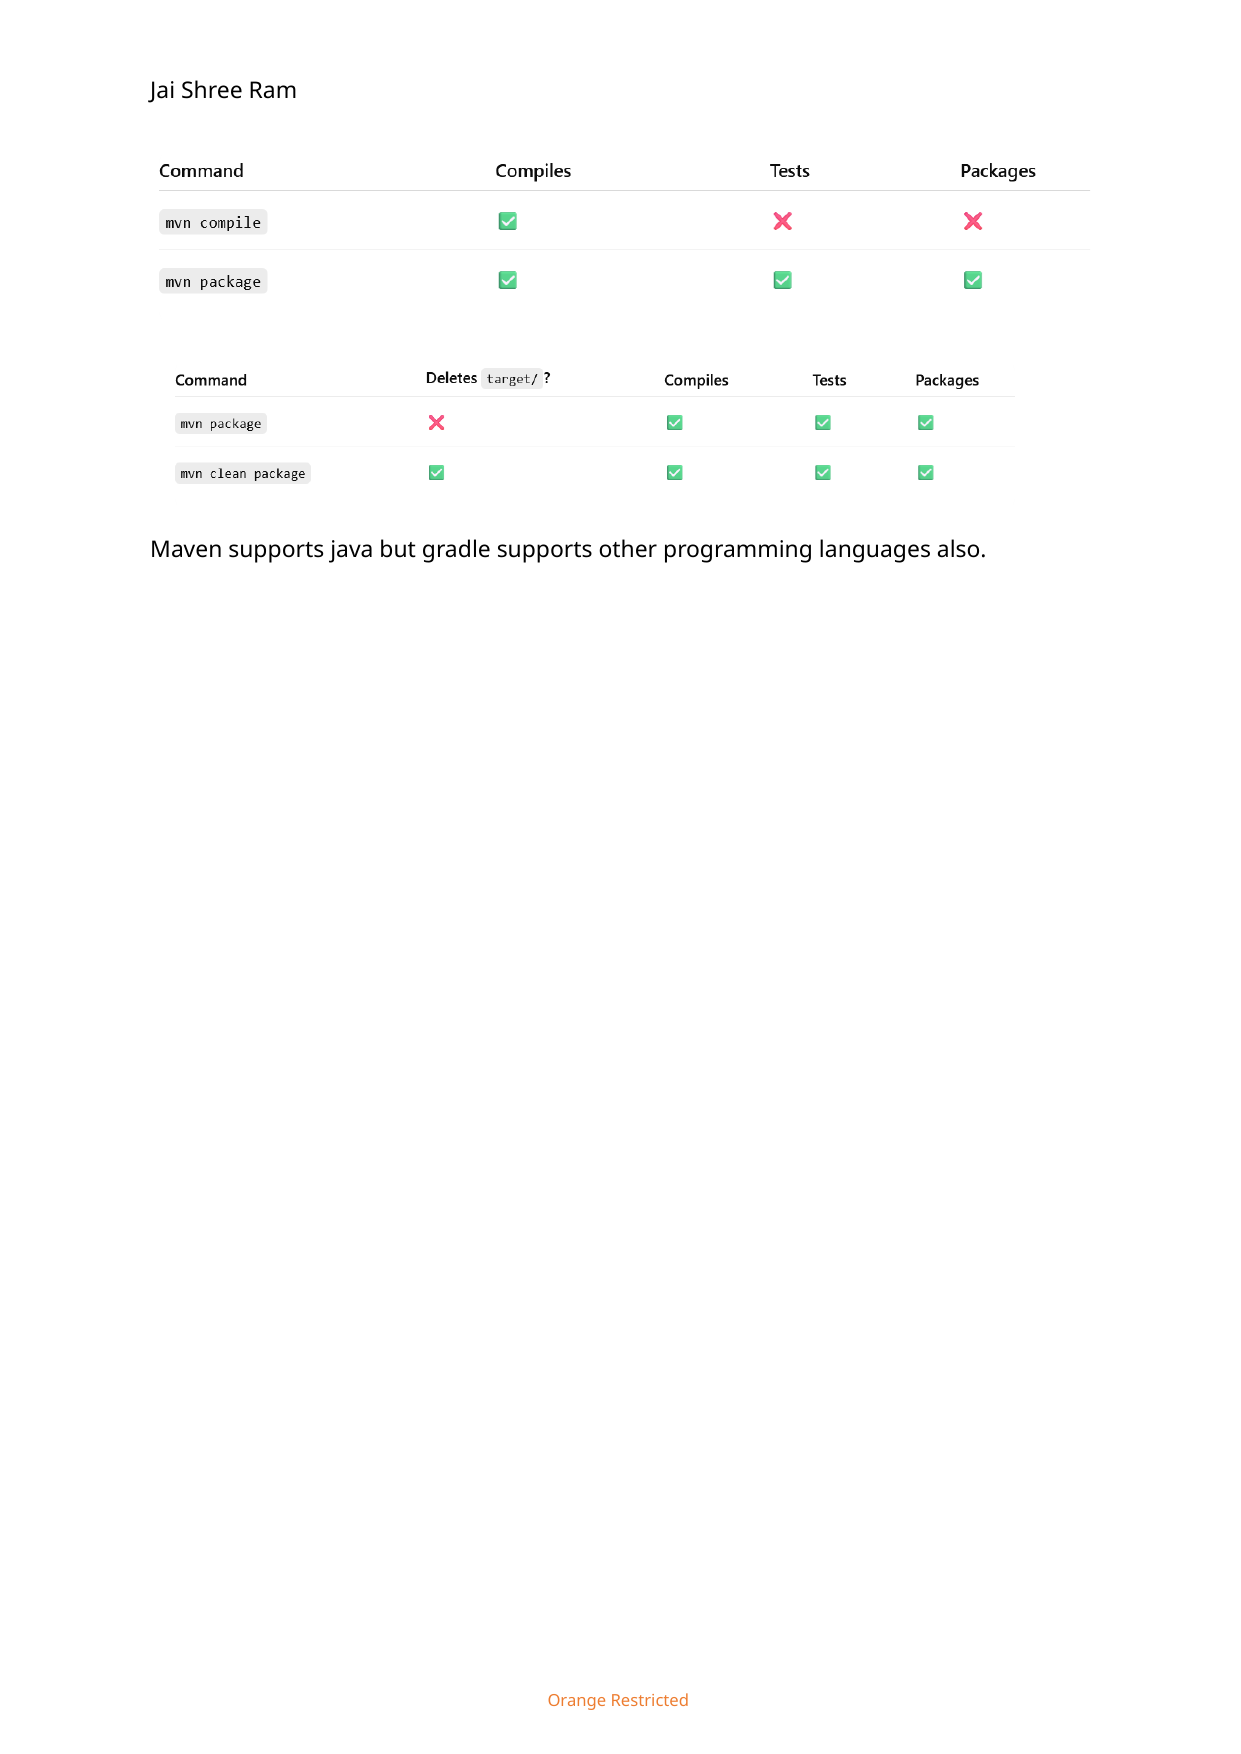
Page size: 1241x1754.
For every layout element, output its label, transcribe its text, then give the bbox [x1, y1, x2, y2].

picture [150, 358, 1091, 515]
text Maven supports java but gradle supports other programming languages also. [150, 533, 1090, 565]
picture [150, 150, 1091, 340]
